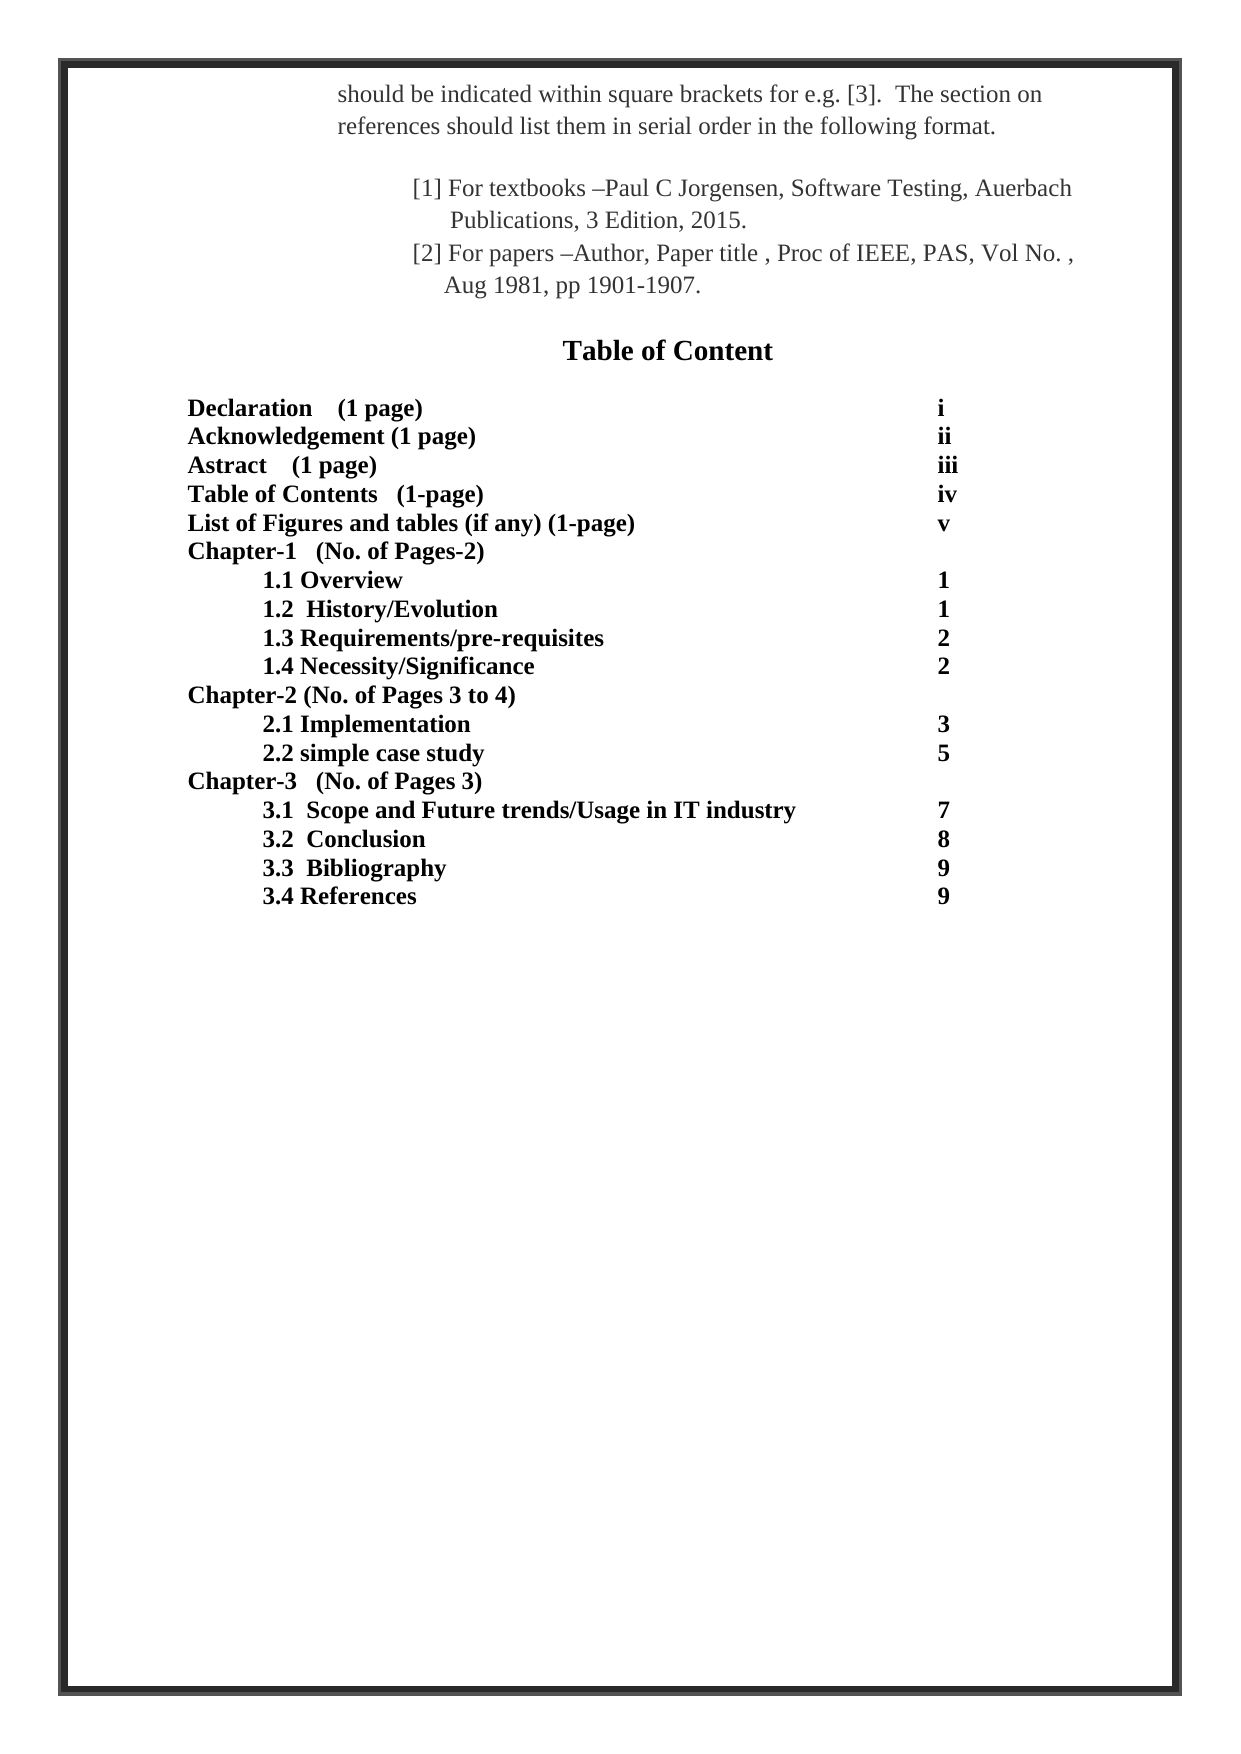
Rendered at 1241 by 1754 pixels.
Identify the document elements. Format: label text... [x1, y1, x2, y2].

text Table of Contents (1-page) iv [187, 479, 1090, 508]
text 3.4 References 9 [262, 881, 1090, 910]
text Chapter-3 (No. of Pages 3) [187, 766, 1090, 795]
text [2] For papers –Author, Paper title , Proc of IEEE, PAS, Vol No. , [412, 234, 1090, 267]
list Implementation 3 [262, 709, 1090, 738]
text Table of Content [487, 333, 1090, 366]
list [300, 75, 1090, 140]
list Scope and Future trends/Usage in IT industry 7 [262, 795, 1090, 824]
text Chapter-1 (No. of Pages-2) [187, 536, 1090, 565]
list Requirements/pre-requisites 2 [225, 623, 1090, 651]
list History/Evolution 1 [225, 594, 1090, 623]
text Publications, 3 Edition, 2015. [337, 202, 1090, 234]
list Necessity/Significance 2 [225, 651, 1090, 680]
text [1] For textbooks –Paul C Jorgensen, Software Testing, Auerbach [337, 169, 1090, 202]
text Aug 1981, pp 1901-1907. [412, 267, 1090, 299]
list Overview 1 [225, 565, 1090, 594]
list simple case study 5 [262, 738, 1090, 766]
text Declaration (1 page) i [187, 393, 1090, 421]
list Conclusion 8 [262, 824, 1090, 853]
text List of Figures and tables (if any) (1-page) v [187, 508, 1090, 536]
list Bibliography 9 [262, 853, 1090, 881]
text Chapter-2 (No. of Pages 3 to 4) [187, 680, 1090, 709]
text Acknowledgement (1 page) ii [187, 421, 1090, 450]
text Astract (1 page) iii [187, 450, 1090, 479]
